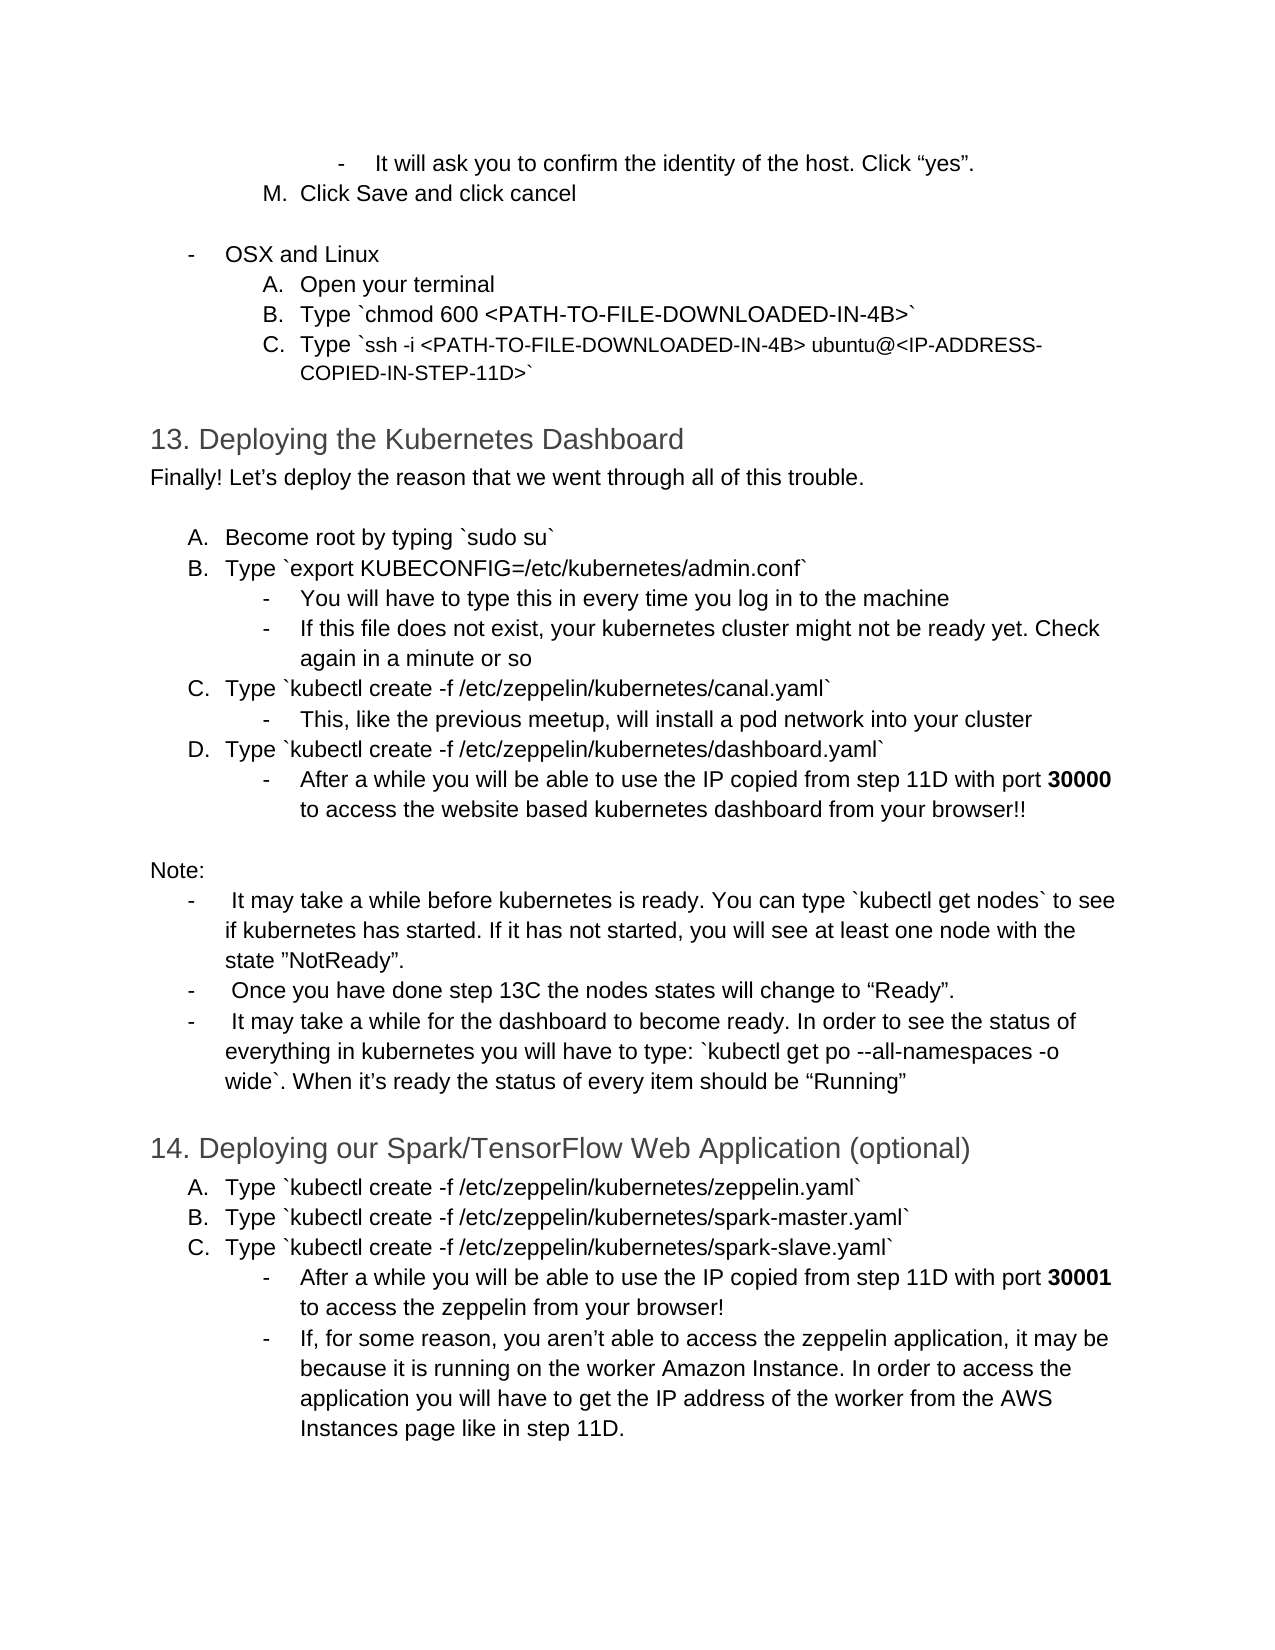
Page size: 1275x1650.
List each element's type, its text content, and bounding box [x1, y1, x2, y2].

text Note: [150, 857, 1125, 883]
list It may take a while for the dashboard to become ready. In order to see the status of everything in kubernetes you will have to type: `kubectl get po --all-namespaces -o wide`. When it’s ready the status of every item should be “Running” [187, 1008, 1125, 1094]
text Finally! Let’s deploy the reason that we went through all of this trouble. [150, 464, 1125, 490]
list You will have to type this in every time you log in to the machine [262, 585, 1125, 611]
list Type `kubectl create -f /etc/zeppelin/kubernetes/spark-slave.yaml` [187, 1234, 1125, 1260]
list OSX and Linux [187, 241, 1125, 267]
list If this file does not exist, your kubernetes cluster might not be ready yet. Check again in a minute or so [262, 615, 1125, 671]
list Type `kubectl create -f /etc/zeppelin/kubernetes/dashboard.yaml` [187, 736, 1125, 762]
subtitle 13. Deploying the Kubernetes Dashboard [150, 422, 1125, 456]
list Click Save and click cancel [262, 180, 1125, 207]
list Type `kubectl create -f /etc/zeppelin/kubernetes/canal.yaml` [187, 675, 1125, 702]
list After a while you will be able to use the IP copied from step 11D with port 30001 to access the zeppelin from your browser! [262, 1264, 1125, 1321]
list Once you have done step 13C the nodes states will change to “Ready”. [187, 977, 1125, 1004]
list This, like the previous meetup, will install a pod network into your cluster [262, 706, 1125, 732]
list Type `chmod 600 <PATH-TO-FILE-DOWNLOADED-IN-4B>` [262, 301, 1125, 327]
list It will ask you to confirm the identity of the host. Click “yes”. [337, 150, 1125, 176]
list Type `kubectl create -f /etc/zeppelin/kubernetes/zeppelin.yaml` [187, 1173, 1125, 1200]
list Type `ssh -i <PATH-TO-FILE-DOWNLOADED-IN-4B> ubuntu@<IP-ADDRESS-COPIED-IN-STEP-11D>` [262, 331, 1125, 385]
list Become root by typing `sudo su` [187, 524, 1125, 551]
list Open your terminal [262, 271, 1125, 297]
list It may take a while before kubernetes is ready. You can type `kubectl get nodes` to see if kubernetes has started. If it has not started, you will see at least one node with the state ”NotReady”. [187, 887, 1125, 973]
subtitle 14. Deploying our Spark/TensorFlow Web Application (optional) [150, 1132, 1125, 1165]
list If, for some reason, you aren’t able to access the zeppelin application, it may be because it is running on the worker Amazon Instance. In order to access the application you will have to get the IP address of the worker from the AWS Instances page like in step 11D. [262, 1324, 1125, 1441]
list Type `export KUBECONFIG=/etc/kubernetes/admin.conf` [187, 554, 1125, 581]
list Type `kubectl create -f /etc/zeppelin/kubernetes/spark-master.yaml` [187, 1204, 1125, 1230]
list After a while you will be able to use the IP copied from step 11D with port 30000 to access the website based kubernetes dashboard from your browser!! [262, 766, 1125, 822]
